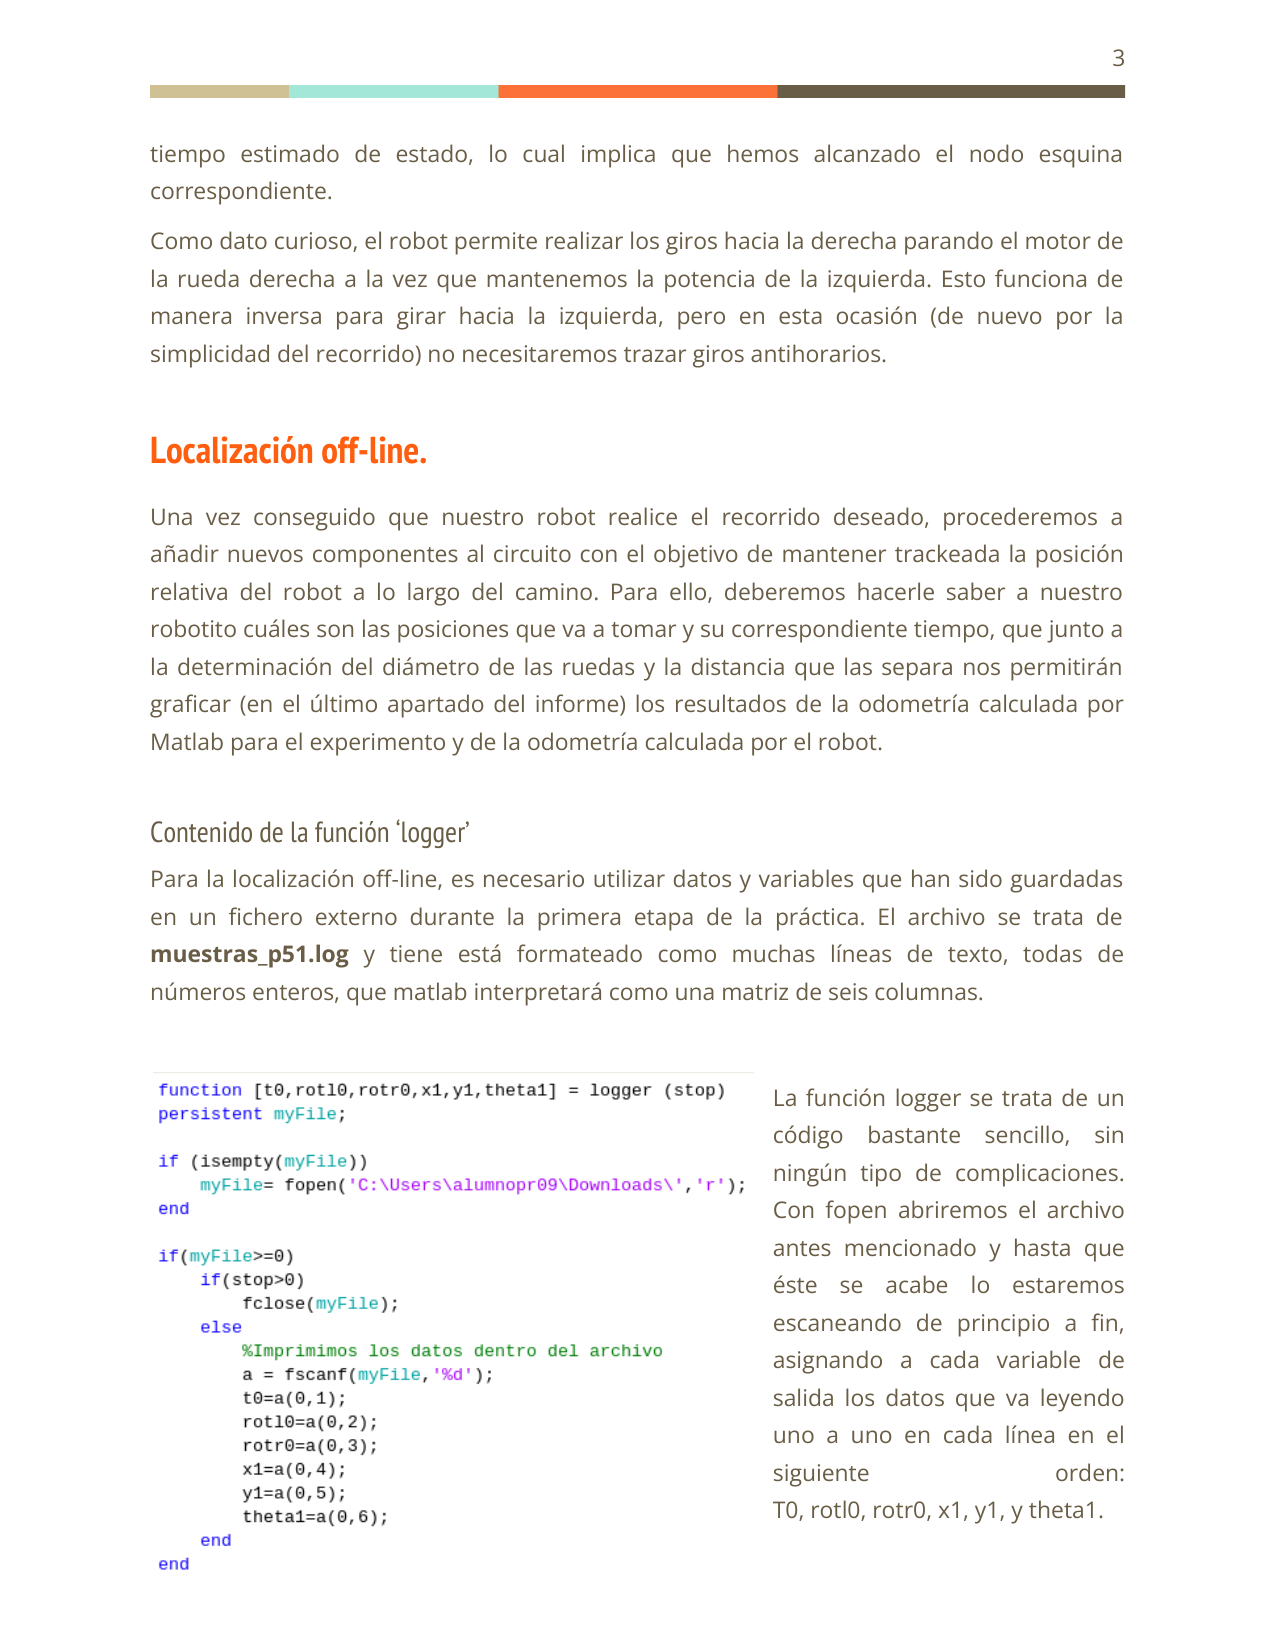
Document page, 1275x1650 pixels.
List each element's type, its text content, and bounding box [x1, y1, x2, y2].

text Como dato curioso, el robot permite realizar los giros hacia la derecha parando el motor de la rueda derecha a la vez que mantenemos la potencia de la izquierda. Esto funciona de manera inversa para girar hacia la izquierda, pero en esta ocasión (de nuevo por la simplicidad del recorrido) no necesitaremos trazar giros antihorarios. [150, 225, 1125, 369]
text Una vez conseguido que nuestro robot realice el recorrido deseado, procederemos a añadir nuevos componentes al circuito con el objetivo de mantener trackeada la posición relativa del robot a lo largo del camino. Para ello, deberemos hacerle saber a nuestro robotito cuáles son las posiciones que va a tomar y su correspondiente tiempo, que junto a la determinación del diámetro de las ruedas y la distancia que las separa nos permitirán graficar (en el último apartado del informe) los resultados de la odometría calculada por Matlab para el experimento y de la odometría calculada por el robot. [150, 501, 1125, 757]
subtitle Localización off-line. [150, 425, 1125, 473]
text Para la localización off-line, es necesario utilizar datos y variables que han sido guardadas en un fichero externo durante la primera etapa de la práctica. El archivo se trata de muestras_p51.log y tiene está formateado como muchas líneas de texto, todas de números enteros, que matlab interpretará como una matriz de seis columnas. [150, 863, 1125, 1007]
subtitle Contenido de la función ‘logger’ [150, 813, 1125, 851]
text La función logger se trata de un código bastante sencillo, sin ningún tipo de complicaciones. Con fopen abriremos el archivo antes mencionado y hasta que éste se acabe lo estaremos escaneando de principio a fin, asignando a cada variable de salida los datos que va leyendo uno a uno en cada línea en el siguiente orden: T0, rotl0, rotr0, x1, y1, y theta1. [754, 1081, 1125, 1525]
picture [153, 1072, 754, 1600]
picture [150, 85, 1125, 98]
